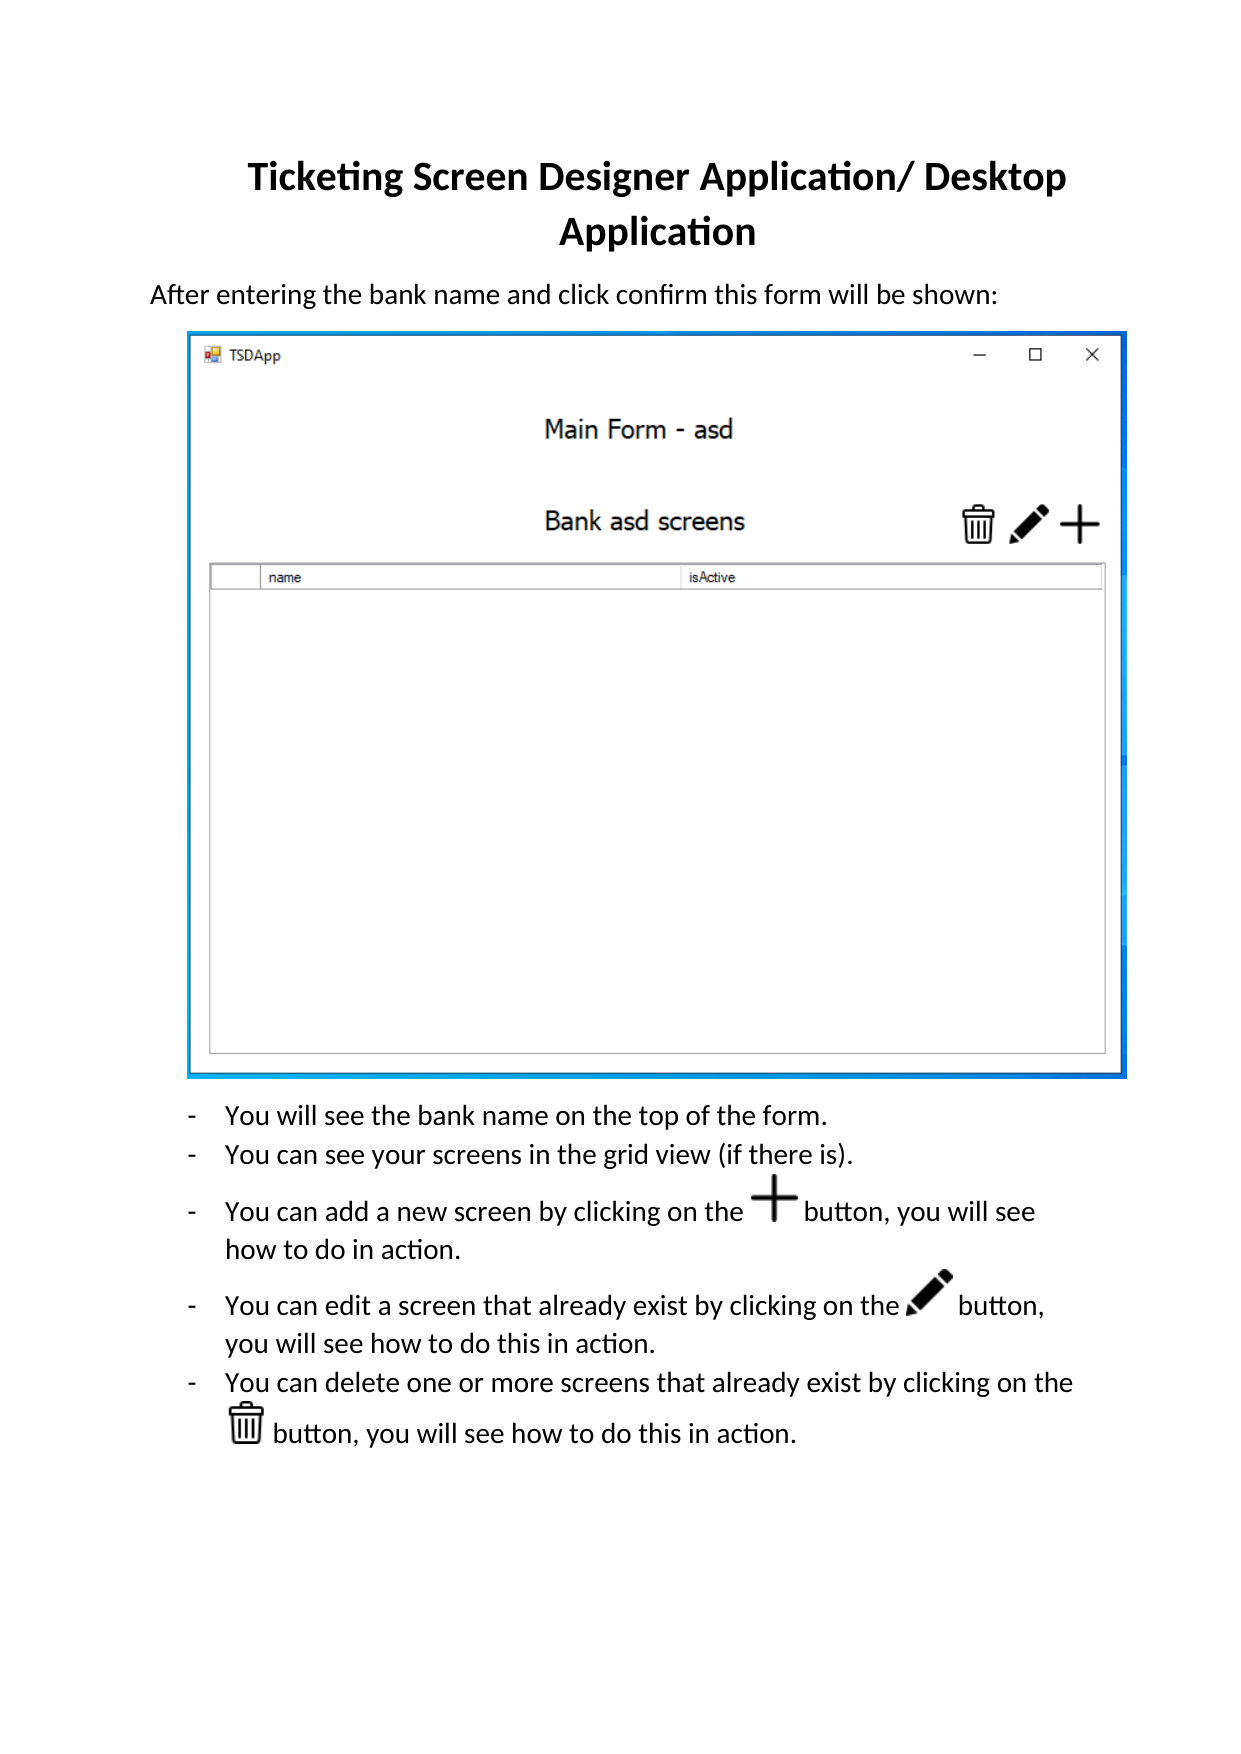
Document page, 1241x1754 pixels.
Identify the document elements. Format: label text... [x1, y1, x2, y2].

list You can edit a screen that already exist by clicking on the button, you will see how to do this in action. [187, 1270, 1090, 1361]
list You can delete one or more screens that already exist by clicking on the button, you will see how to do this in action. [187, 1364, 1090, 1451]
picture [225, 1401, 268, 1444]
list Ticketing Screen Designer Application/ Desktop Application [225, 150, 1090, 256]
text After entering the bank name and click confirm this form will be shown: [150, 276, 1090, 312]
picture [751, 1174, 798, 1222]
list You can add a new screen by clicking on the button, you will see how to do in action. [187, 1174, 1090, 1267]
picture [190, 331, 1127, 1079]
picture [906, 1269, 953, 1316]
list You can see your screens in the grid view (if there is). [187, 1136, 1090, 1171]
list You will see the bank name on the top of the form. [187, 1097, 1090, 1133]
